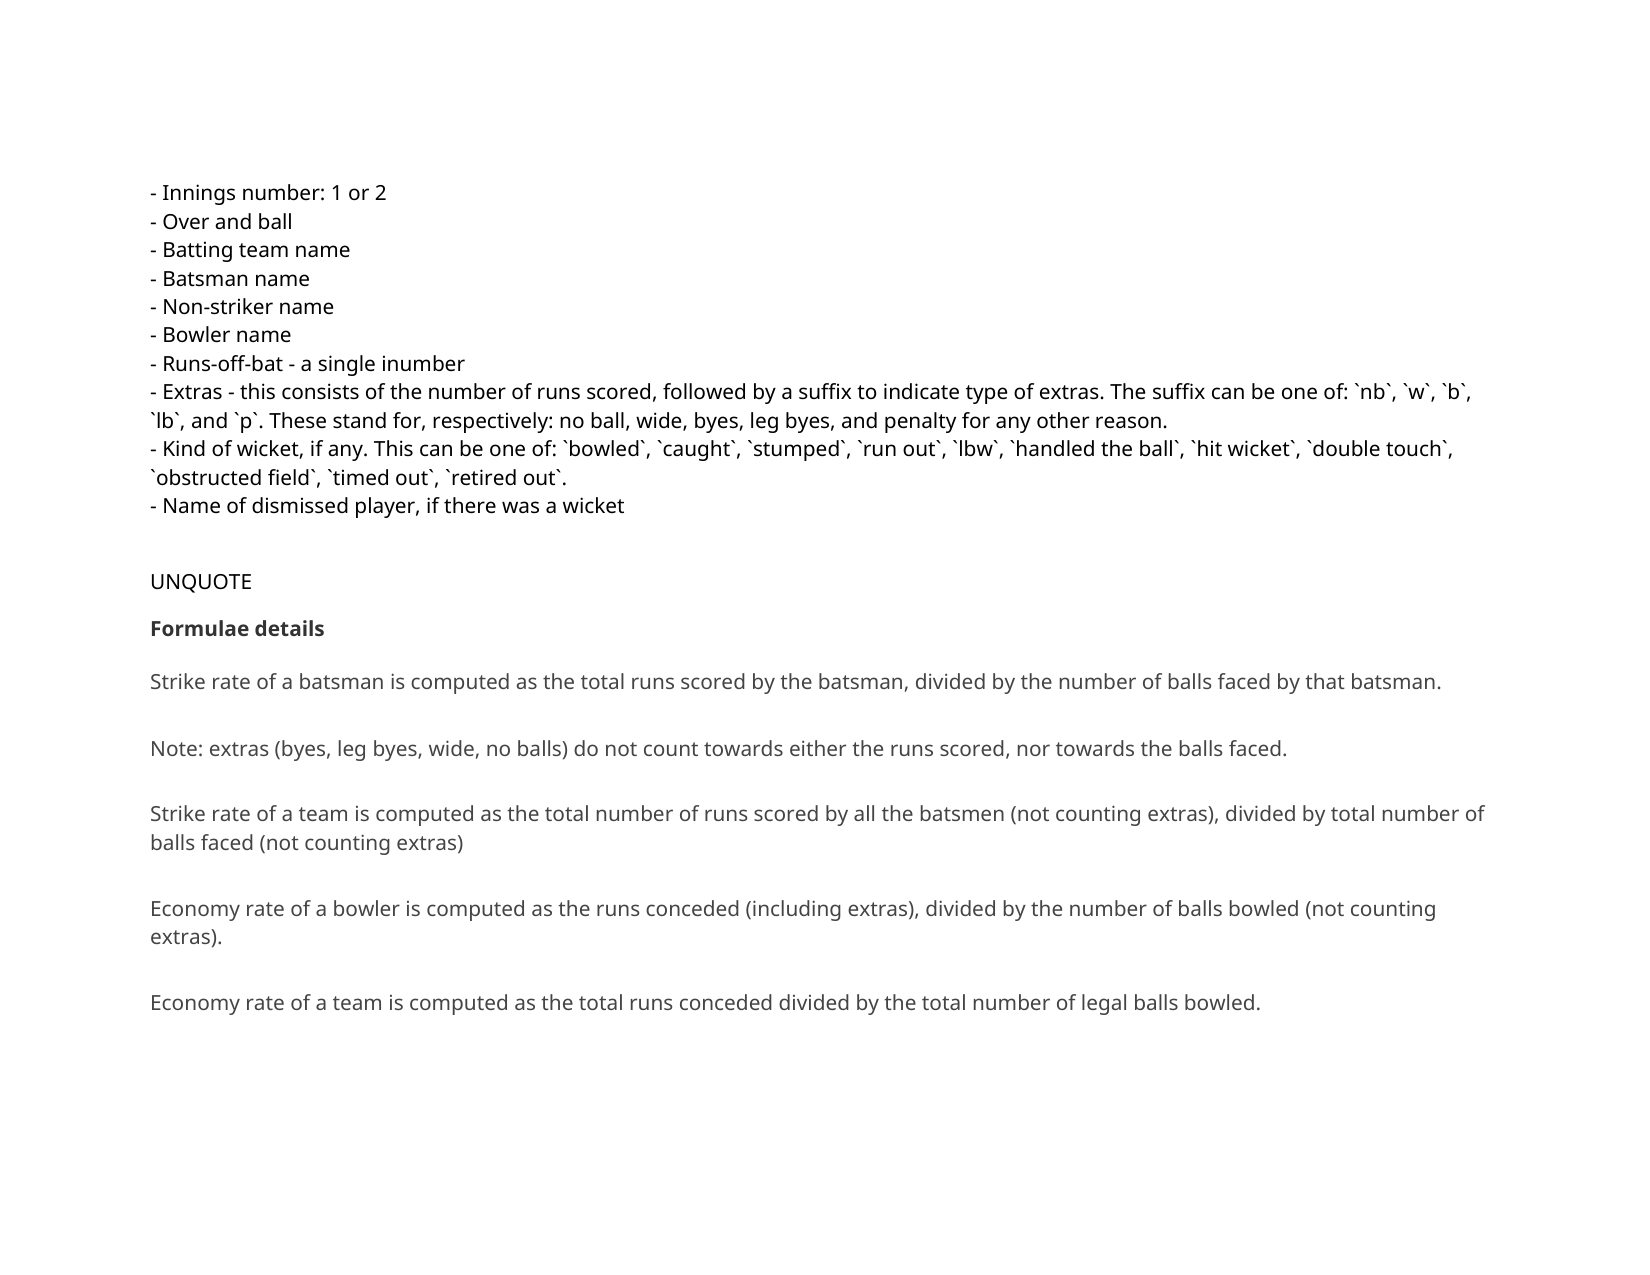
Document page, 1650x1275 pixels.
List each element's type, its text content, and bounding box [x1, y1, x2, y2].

text Strike rate of a team is computed as the total number of runs scored by all the batsmen (not counting extras), divided by total number of balls faced (not counting extras) [150, 799, 1500, 856]
subtitle Formulae details [150, 614, 1500, 643]
text - Bowler name [150, 321, 1500, 349]
text Economy rate of a team is computed as the total runs conceded divided by the total number of legal balls bowled. [150, 988, 1500, 1017]
text UNQUOTE [150, 567, 1500, 595]
text Note: extras (byes, leg byes, wide, no balls) do not count towards either the runs scored, nor towards the balls faced. [150, 734, 1500, 762]
text - Kind of wicket, if any. This can be one of: `bowled`, `caught`, `stumped`, `run out`, `lbw`, `handled the ball`, `hit wicket`, `double touch`, `obstructed field`, `timed out`, `retired out`. [150, 434, 1500, 491]
text Strike rate of a batsman is computed as the total runs scored by the batsman, divided by the number of balls faced by that batsman. [150, 668, 1500, 696]
text - Over and ball [150, 207, 1500, 235]
text - Batting team name [150, 235, 1500, 264]
text - Name of dismissed player, if there was a wicket [150, 491, 1500, 520]
text - Non-striker name [150, 292, 1500, 321]
text - Batsman name [150, 264, 1500, 292]
text Economy rate of a bowler is computed as the runs conceded (including extras), divided by the number of balls bowled (not counting extras). [150, 894, 1500, 951]
text - Runs-off-bat - a single inumber [150, 349, 1500, 377]
text - Innings number: 1 or 2 [150, 178, 1500, 207]
text - Extras - this consists of the number of runs scored, followed by a suffix to indicate type of extras. The suffix can be one of: `nb`, `w`, `b`, `lb`, and `p`. These stand for, respectively: no ball, wide, byes, leg byes, and penalty for any other reason. [150, 377, 1500, 434]
